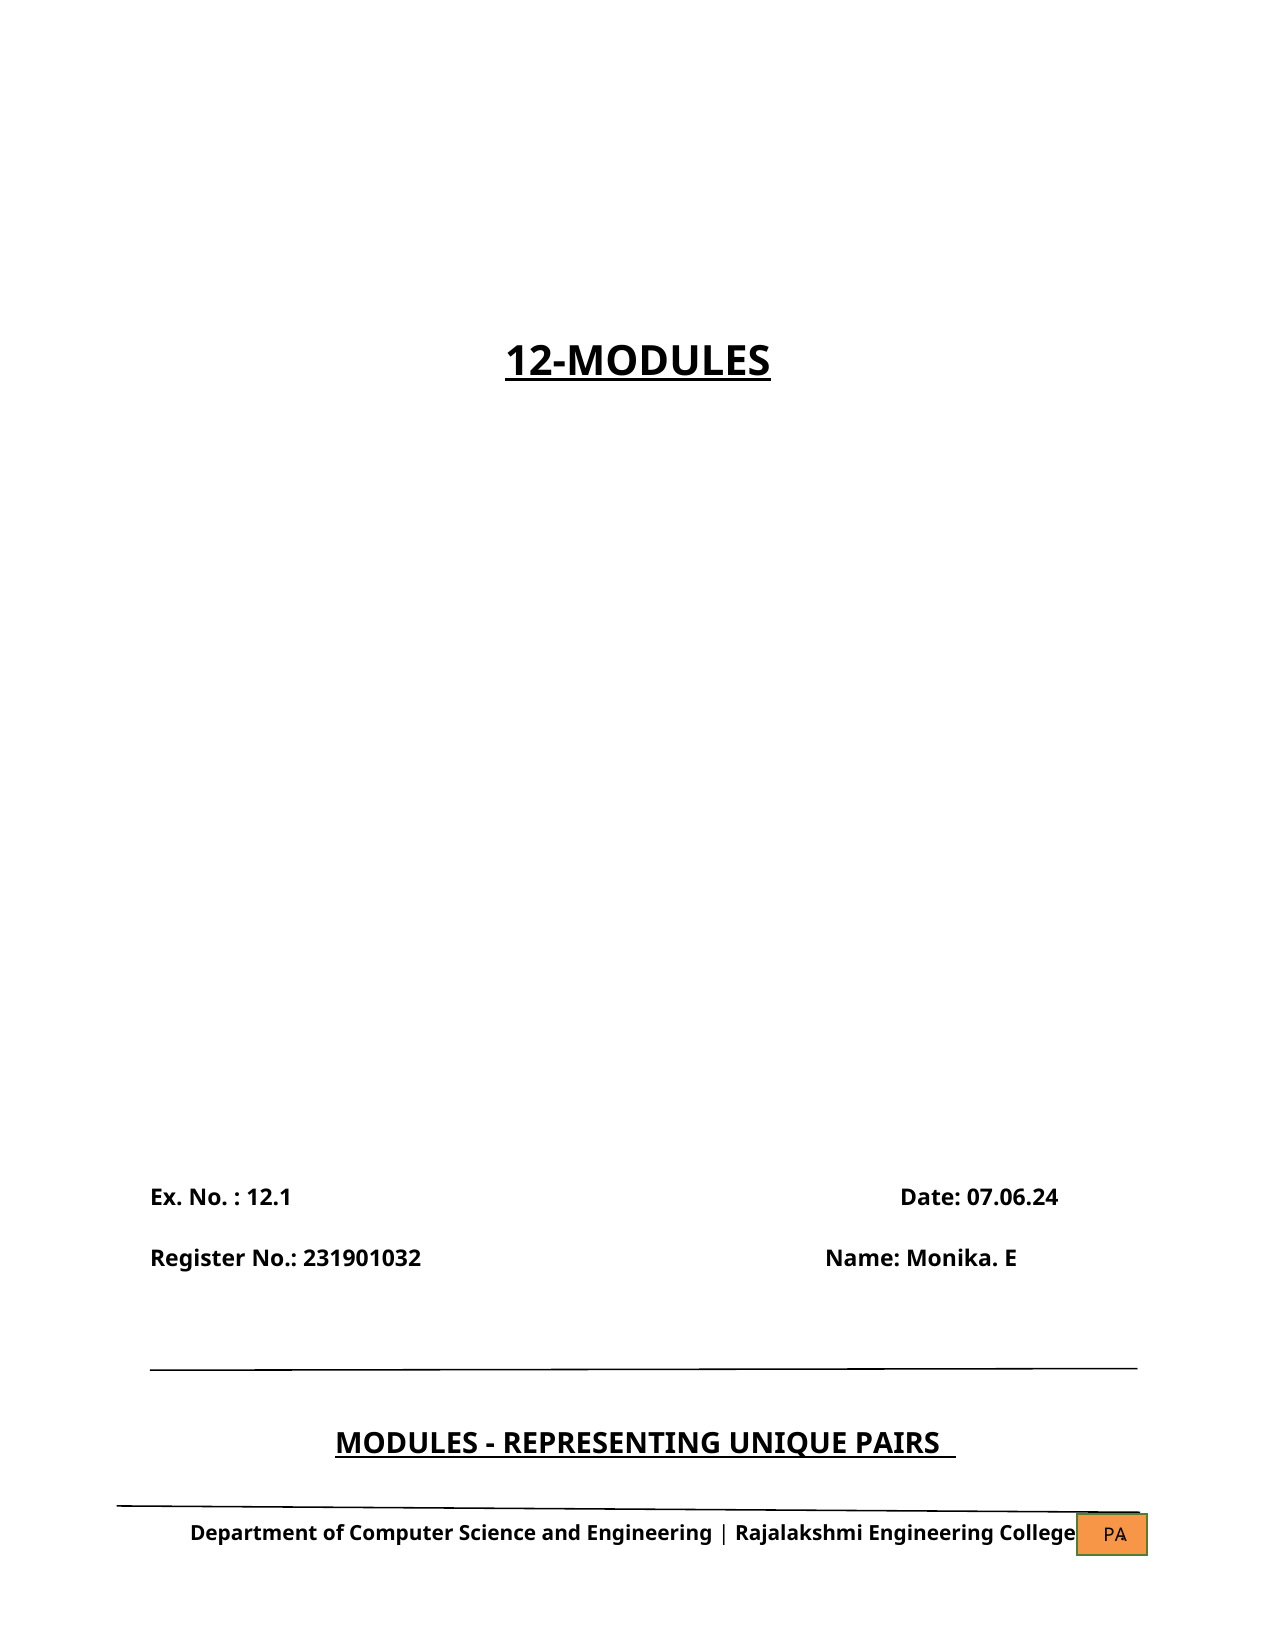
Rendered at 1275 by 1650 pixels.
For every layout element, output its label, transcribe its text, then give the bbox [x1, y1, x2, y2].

text Register No.: 231901032 Name: Monika. E [150, 1242, 1125, 1273]
text MODULES - REPRESENTING UNIQUE PAIRS [150, 1423, 1125, 1462]
text Ex. No. : 12.1 Date: 07.06.24 [150, 1181, 1125, 1212]
text 12-MODULES [150, 330, 1125, 387]
